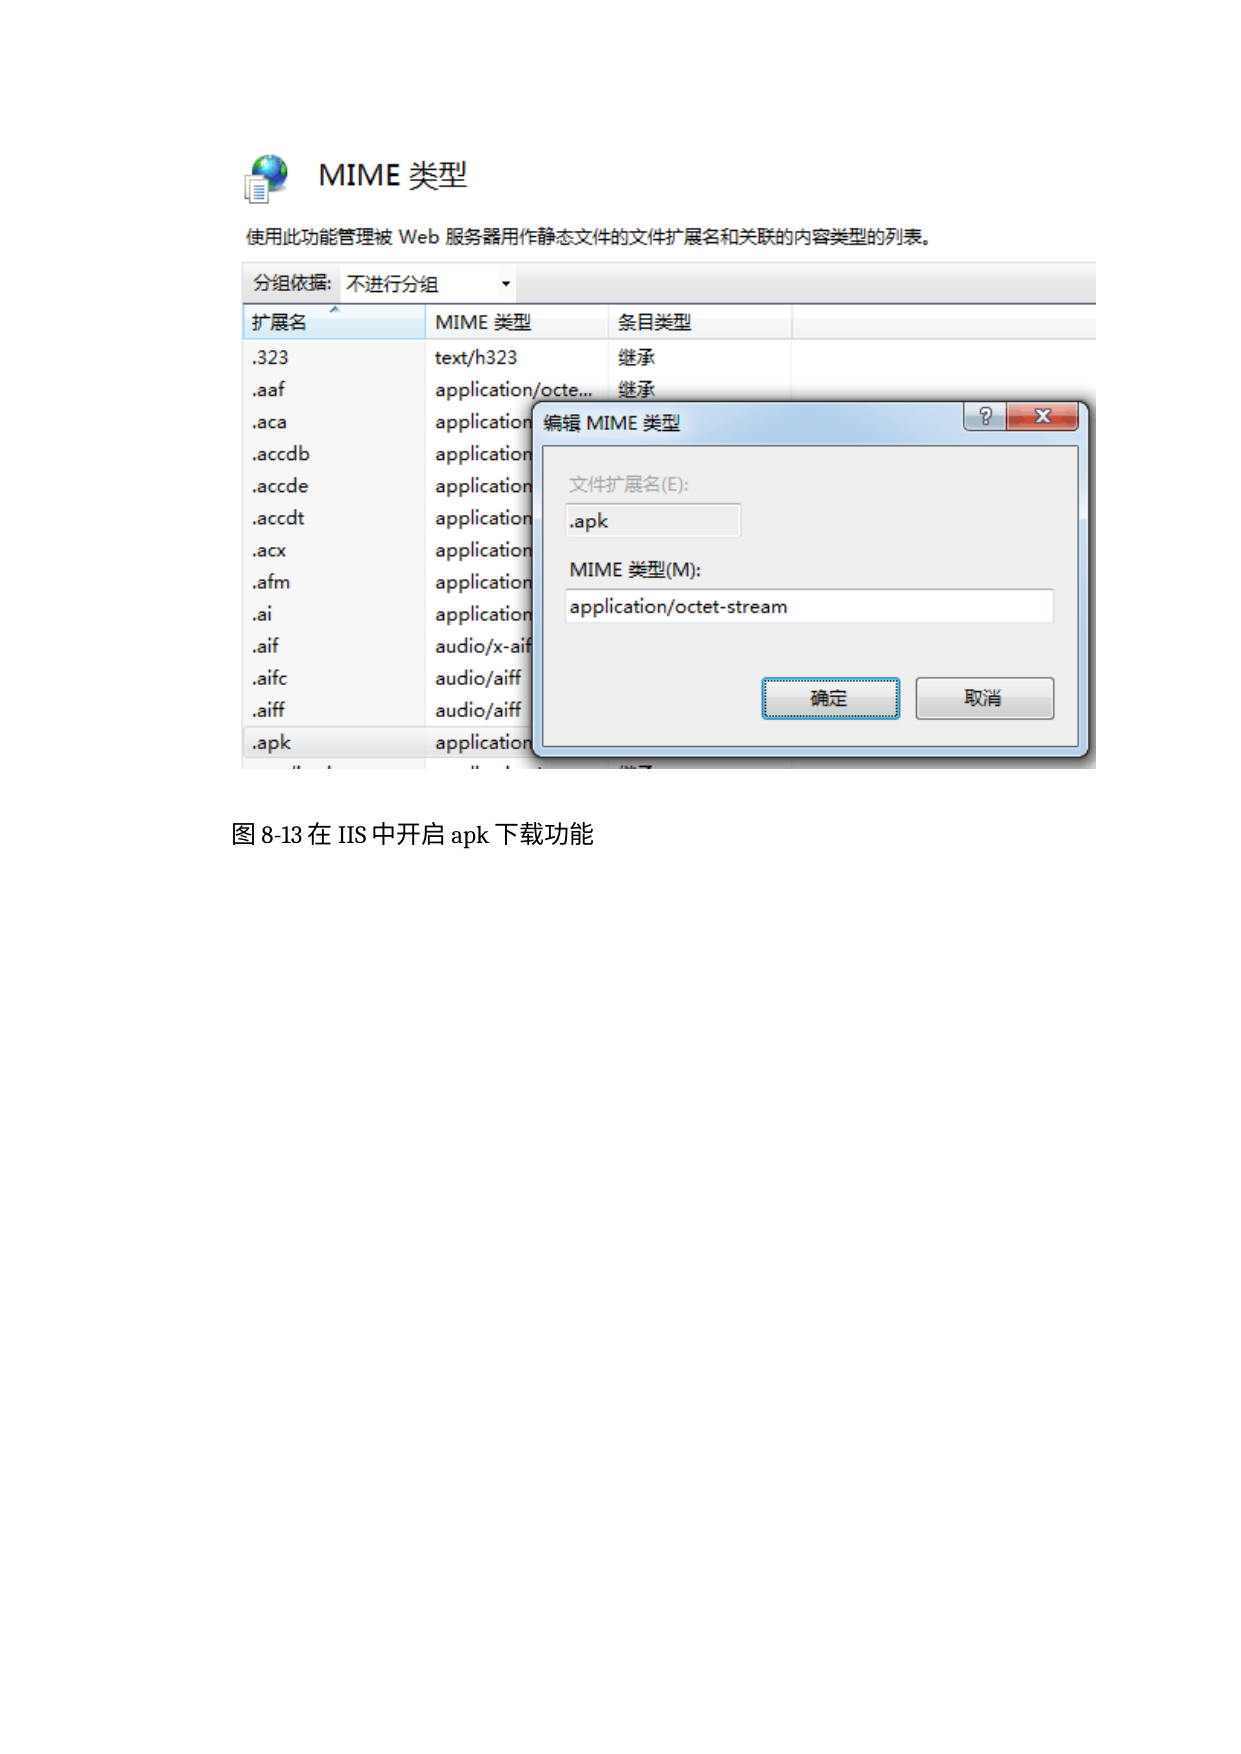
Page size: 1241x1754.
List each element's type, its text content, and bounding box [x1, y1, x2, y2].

picture [231, 150, 1096, 769]
text 图8-13 在IIS中开启apk下载功能 [187, 800, 1053, 865]
